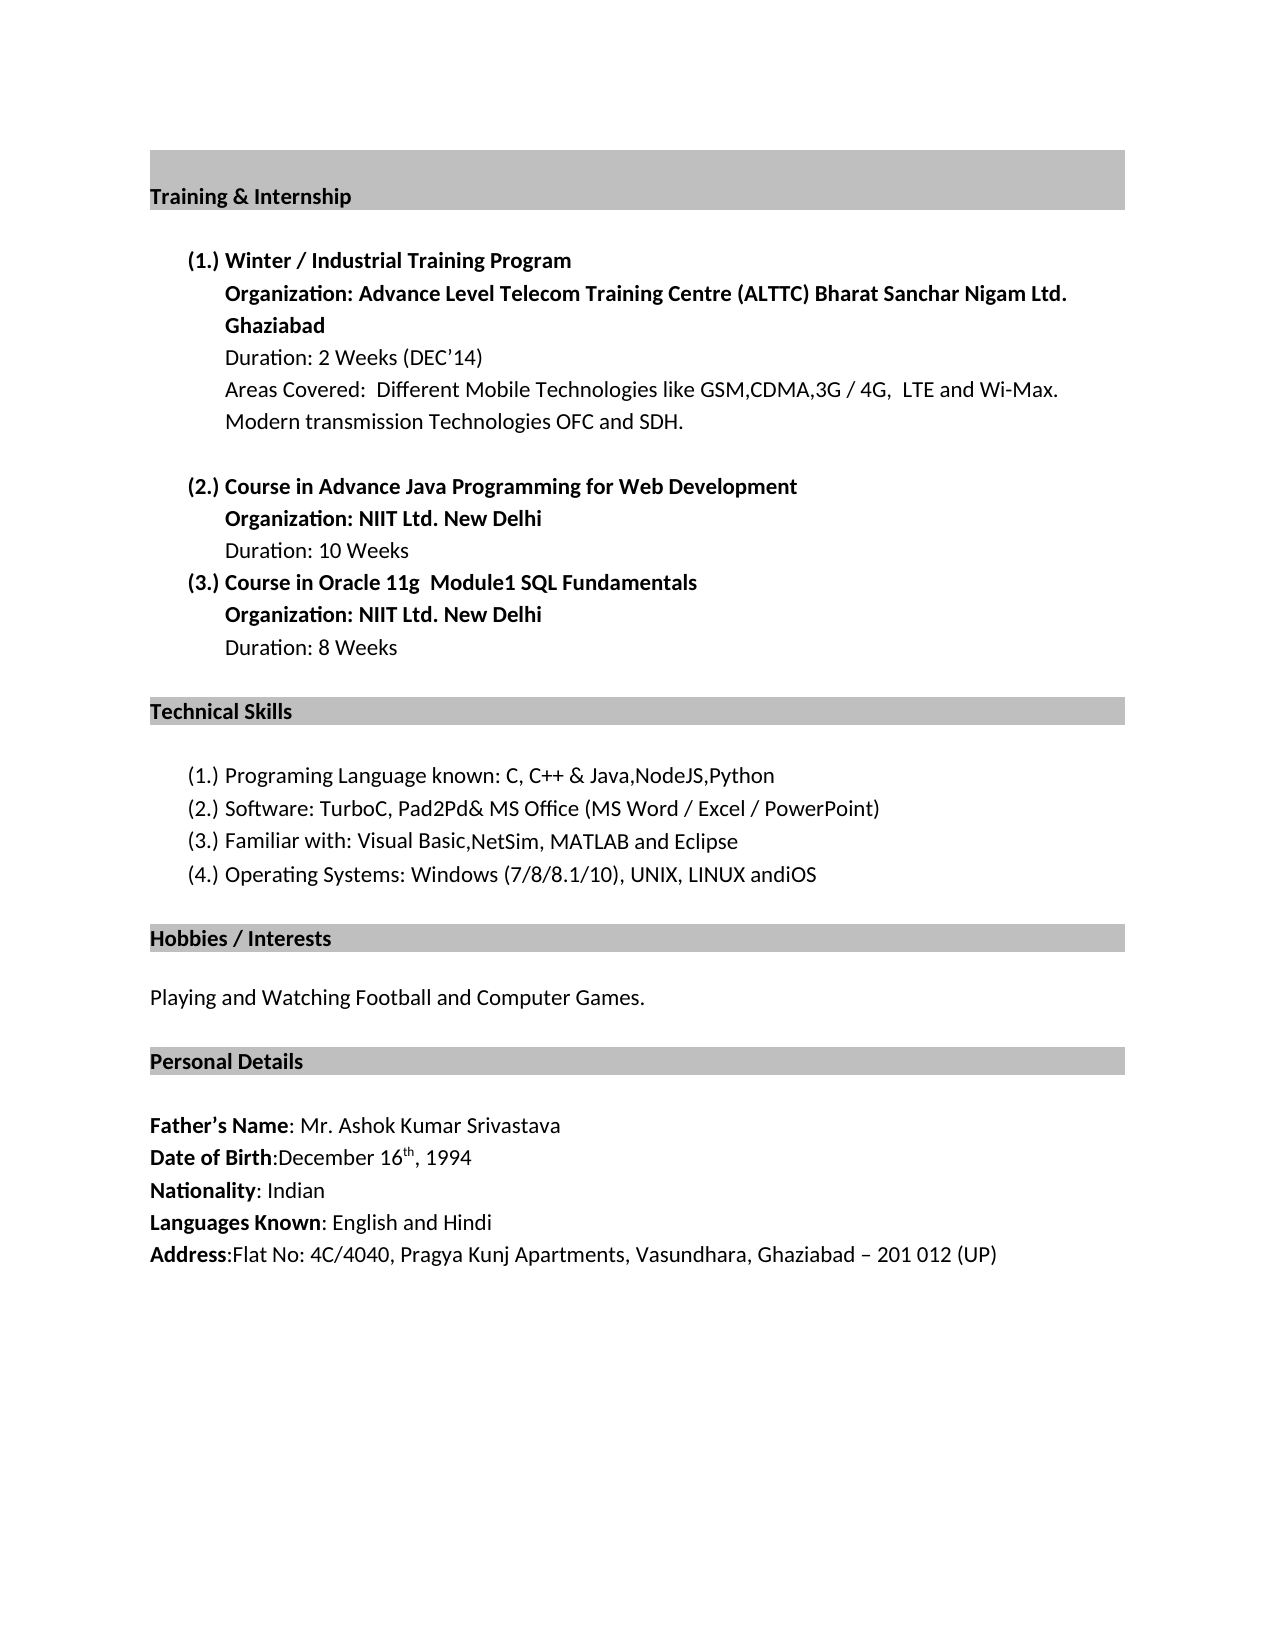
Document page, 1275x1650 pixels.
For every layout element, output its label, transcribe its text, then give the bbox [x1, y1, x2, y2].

text Duration: 8 Weeks [225, 633, 1125, 661]
text Duration: 2 Weeks (DEC’14) [225, 343, 1125, 371]
list Software: TurboC, Pad2Pd& MS Office (MS Word / Excel / PowerPoint) [187, 794, 1125, 822]
text Languages Known: English and Hindi [150, 1208, 1125, 1236]
text Date of Birth:December 16th, 1994 [150, 1143, 1125, 1172]
list Programing Language known: C, C++ & Java,NodeJS,Python [187, 762, 1125, 789]
text Areas Covered: Different Mobile Technologies like GSM,CDMA,3G / 4G, LTE and Wi-Max. Modern transmission Technologies OFC and SDH. [225, 375, 1125, 436]
list Organization: Advance Level Telecom Training Centre (ALTTC) Bharat Sanchar Nigam Ltd. Ghaziabad [225, 279, 1125, 339]
list Operating Systems: Windows (7/8/8.1/10), UNIX, LINUX andiOS [187, 860, 1125, 888]
text Address:Flat No: 4C/4040, Pragya Kunj Apartments, Vasundhara, Ghaziabad – 201 012 (UP) [150, 1240, 1125, 1268]
text Personal Details [150, 1047, 1125, 1075]
list Familiar with: Visual Basic,NetSim, MATLAB and Eclipse [187, 826, 1125, 855]
list Organization: NIIT Ltd. New Delhi [225, 601, 1125, 629]
list Course in Oracle 11g Module1 SQL Fundamentals [187, 568, 1125, 596]
list Winter / Industrial Training Program [187, 247, 1125, 274]
list Organization: NIIT Ltd. New Delhi [225, 504, 1125, 532]
text Hobbies / Interests [150, 924, 1125, 952]
list Course in Advance Java Programming for Web Development [187, 472, 1125, 500]
text Father’s Name: Mr. Ashok Kumar Srivastava [150, 1111, 1125, 1139]
text Technical Skills [150, 697, 1125, 725]
text Playing and Watching Football and Computer Games. [150, 983, 1125, 1011]
text Duration: 10 Weeks [225, 536, 1125, 564]
text Nationality: Indian [150, 1176, 1125, 1204]
text Training & Internship [150, 182, 1125, 210]
